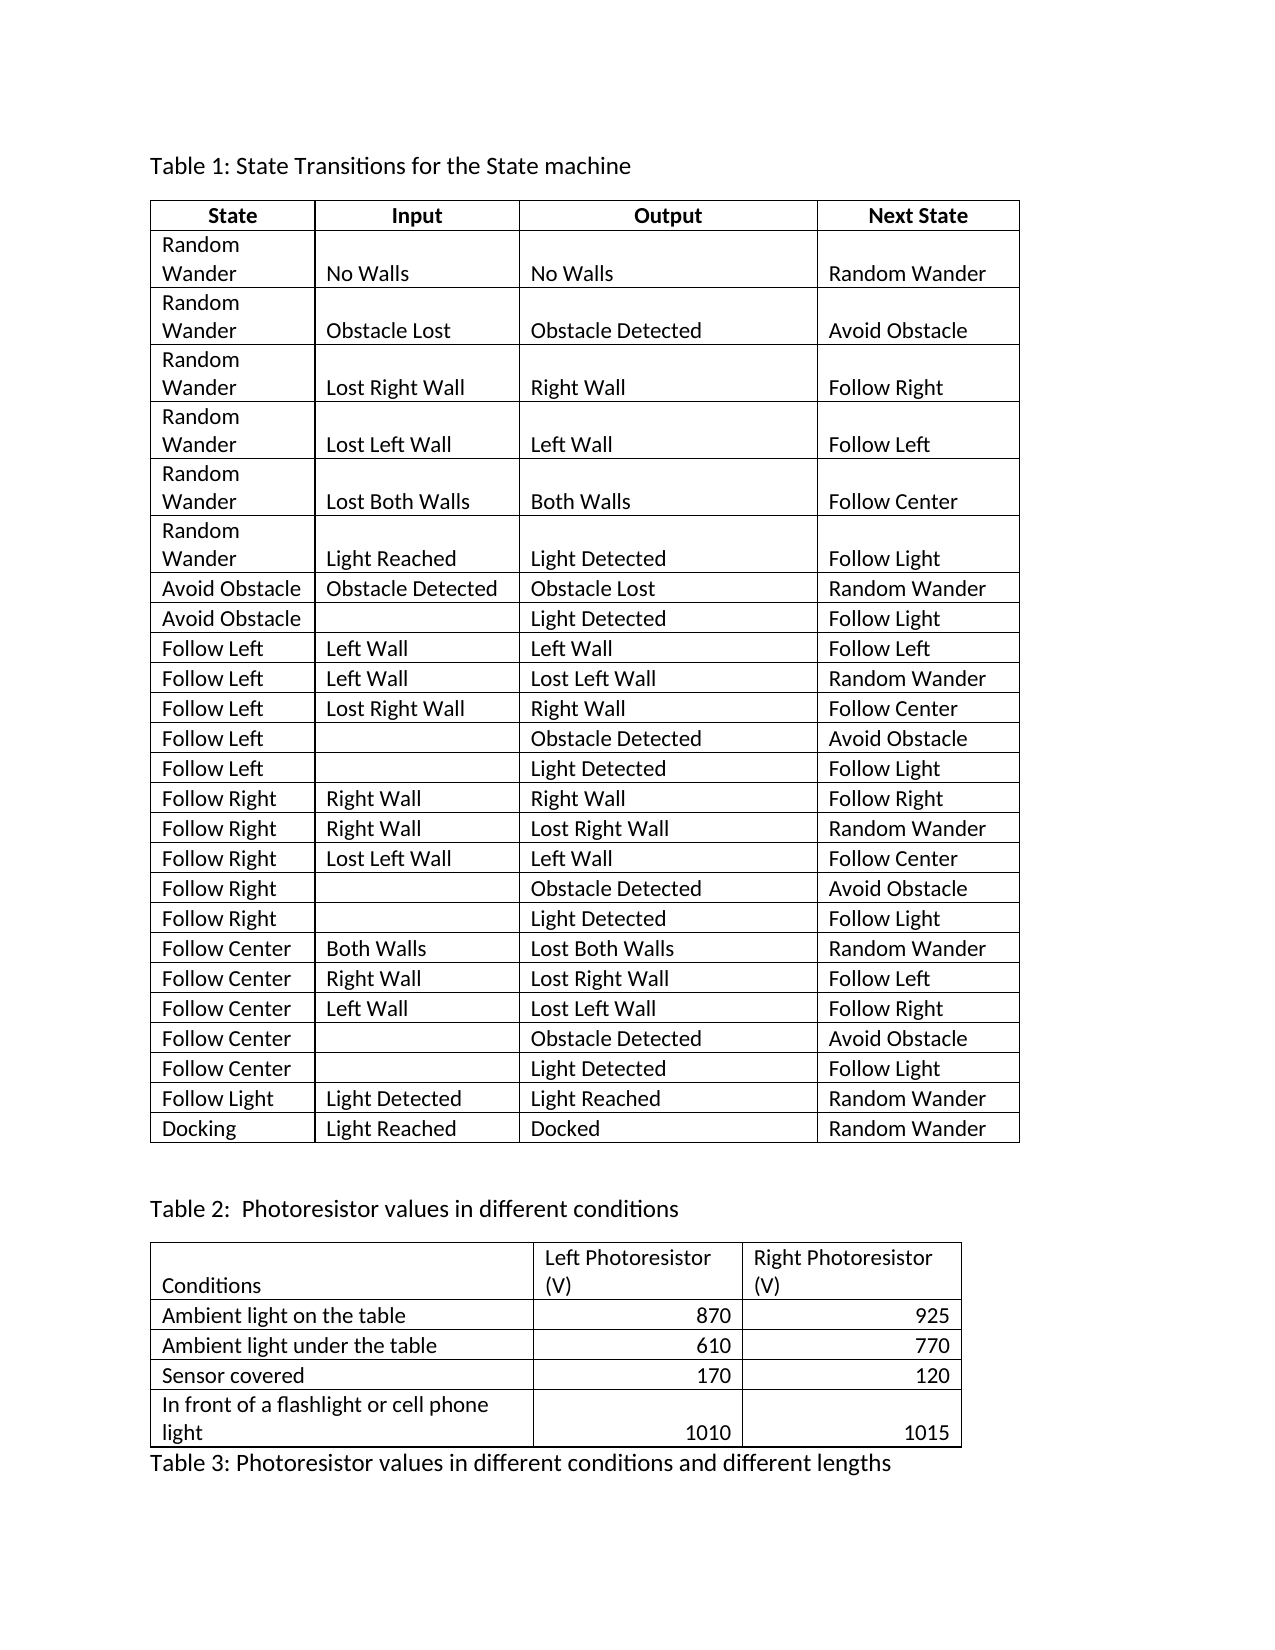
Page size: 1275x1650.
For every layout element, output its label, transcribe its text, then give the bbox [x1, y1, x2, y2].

table_cell Lost Right Wall [520, 813, 817, 842]
table_cell Lost Left Wall [316, 402, 519, 458]
table_cell No Walls [520, 231, 817, 287]
table_cell Left Wall [316, 633, 519, 662]
table_cell Follow Left [151, 723, 314, 752]
table_cell Follow Light [818, 516, 1019, 572]
table_cell Left Wall [520, 843, 817, 872]
table_cell Both Walls [316, 933, 519, 962]
table_cell Avoid Obstacle [818, 873, 1019, 902]
table_cell Random Wander [151, 288, 314, 344]
table_cell Random Wander [818, 231, 1019, 287]
table_cell Left Wall [316, 663, 519, 692]
table_cell [316, 903, 519, 932]
table_header Output [520, 201, 817, 229]
table_cell Right Wall [520, 783, 817, 812]
table_cell Sensor covered [151, 1360, 533, 1389]
table_cell Follow Center [151, 1023, 314, 1052]
table_cell Random Wander [818, 933, 1019, 962]
table_cell Random Wander [151, 402, 314, 458]
table_header Conditions [151, 1243, 533, 1299]
table_cell 120 [743, 1360, 961, 1389]
table_cell Lost Both Walls [520, 933, 817, 962]
table_cell [316, 723, 519, 752]
table_cell [316, 603, 519, 632]
table_cell Follow Right [818, 783, 1019, 812]
table_cell Both Walls [520, 459, 817, 515]
table_cell Random Wander [151, 459, 314, 515]
table_cell Ambient light under the table [151, 1330, 533, 1359]
table_cell Random Wander [818, 573, 1019, 602]
table_cell Right Wall [316, 783, 519, 812]
table_cell Lost Right Wall [316, 693, 519, 722]
table_cell Avoid Obstacle [818, 288, 1019, 344]
text Table 2: Photoresistor values in different conditions [150, 1193, 1125, 1223]
table_cell Lost Left Wall [316, 843, 519, 872]
table_cell Follow Right [151, 843, 314, 872]
table_cell Obstacle Lost [316, 288, 519, 344]
table_header Left Photoresistor (V) [534, 1243, 742, 1299]
table_header Right Photoresistor (V) [743, 1243, 961, 1299]
table_cell Right Wall [520, 693, 817, 722]
table_cell Follow Center [818, 693, 1019, 722]
text Table 1: State Transitions for the State machine [150, 150, 1125, 181]
table_cell 610 [534, 1330, 742, 1359]
table_cell Docking [151, 1113, 314, 1142]
table_header State [151, 201, 314, 229]
table_cell Random Wander [818, 1113, 1019, 1142]
table_cell Follow Right [818, 993, 1019, 1022]
table_cell Avoid Obstacle [151, 603, 314, 632]
table_cell Follow Left [151, 753, 314, 782]
table_cell Light Detected [520, 903, 817, 932]
table_cell Light Reached [316, 1113, 519, 1142]
table_cell Follow Center [818, 843, 1019, 872]
table_cell Follow Left [151, 663, 314, 692]
table_header Input [316, 201, 519, 229]
table_cell Obstacle Detected [520, 873, 817, 902]
table_cell Follow Center [151, 933, 314, 962]
table_cell Obstacle Detected [316, 573, 519, 602]
table_cell Light Detected [316, 1083, 519, 1112]
table_cell Light Detected [520, 753, 817, 782]
table_cell Lost Right Wall [316, 345, 519, 401]
text Table 3: Photoresistor values in different conditions and different lengths [150, 1447, 1125, 1478]
table_cell Right Wall [316, 813, 519, 842]
table_cell Left Wall [520, 633, 817, 662]
table_cell Right Wall [316, 963, 519, 992]
table_cell Follow Left [151, 693, 314, 722]
table_cell Follow Center [151, 1053, 314, 1082]
table_cell No Walls [316, 231, 519, 287]
table_cell 925 [743, 1300, 961, 1329]
table_cell Lost Both Walls [316, 459, 519, 515]
table_cell Follow Center [151, 963, 314, 992]
table_cell Follow Right [151, 783, 314, 812]
table_cell Light Detected [520, 603, 817, 632]
table_cell Obstacle Detected [520, 723, 817, 752]
table_cell Random Wander [818, 813, 1019, 842]
table_cell Light Reached [316, 516, 519, 572]
table_cell Lost Left Wall [520, 993, 817, 1022]
table_cell Follow Right [818, 345, 1019, 401]
table_cell Random Wander [818, 663, 1019, 692]
table_cell Docked [520, 1113, 817, 1142]
table_cell [316, 1053, 519, 1082]
table_cell Avoid Obstacle [818, 1023, 1019, 1052]
table_cell Follow Light [818, 603, 1019, 632]
table_cell Light Reached [520, 1083, 817, 1112]
table_cell Light Detected [520, 1053, 817, 1082]
table_cell Follow Center [151, 993, 314, 1022]
table_cell Lost Right Wall [520, 963, 817, 992]
table_cell Avoid Obstacle [151, 573, 314, 602]
table_cell Right Wall [520, 345, 817, 401]
table_cell Random Wander [151, 516, 314, 572]
table_cell Follow Right [151, 903, 314, 932]
table_cell Follow Left [818, 402, 1019, 458]
table_cell 170 [534, 1360, 742, 1389]
table_cell Random Wander [151, 231, 314, 287]
table_cell Follow Light [818, 753, 1019, 782]
table_cell [316, 753, 519, 782]
table_cell Follow Light [818, 903, 1019, 932]
table_cell Follow Center [818, 459, 1019, 515]
table_cell 870 [534, 1300, 742, 1329]
table_cell Obstacle Detected [520, 1023, 817, 1052]
table_cell Follow Right [151, 813, 314, 842]
table_header Next State [818, 201, 1019, 229]
table_cell Follow Light [818, 1053, 1019, 1082]
table_cell Light Detected [520, 516, 817, 572]
table_cell Avoid Obstacle [818, 723, 1019, 752]
table_cell Left Wall [520, 402, 817, 458]
table_cell Obstacle Detected [520, 288, 817, 344]
table_cell Follow Light [151, 1083, 314, 1112]
table_cell In front of a flashlight or cell phone light [151, 1390, 533, 1446]
table_cell 770 [743, 1330, 961, 1359]
table_cell [316, 1023, 519, 1052]
table_cell Follow Left [818, 963, 1019, 992]
table_cell Left Wall [316, 993, 519, 1022]
table_cell Obstacle Lost [520, 573, 817, 602]
table_cell [316, 873, 519, 902]
table_cell Random Wander [151, 345, 314, 401]
table_cell Follow Left [151, 633, 314, 662]
table_cell 1010 [534, 1390, 742, 1446]
table_cell Lost Left Wall [520, 663, 817, 692]
table_cell 1015 [743, 1390, 961, 1446]
table_cell Random Wander [818, 1083, 1019, 1112]
table_cell Follow Right [151, 873, 314, 902]
table_cell Ambient light on the table [151, 1300, 533, 1329]
table_cell Follow Left [818, 633, 1019, 662]
